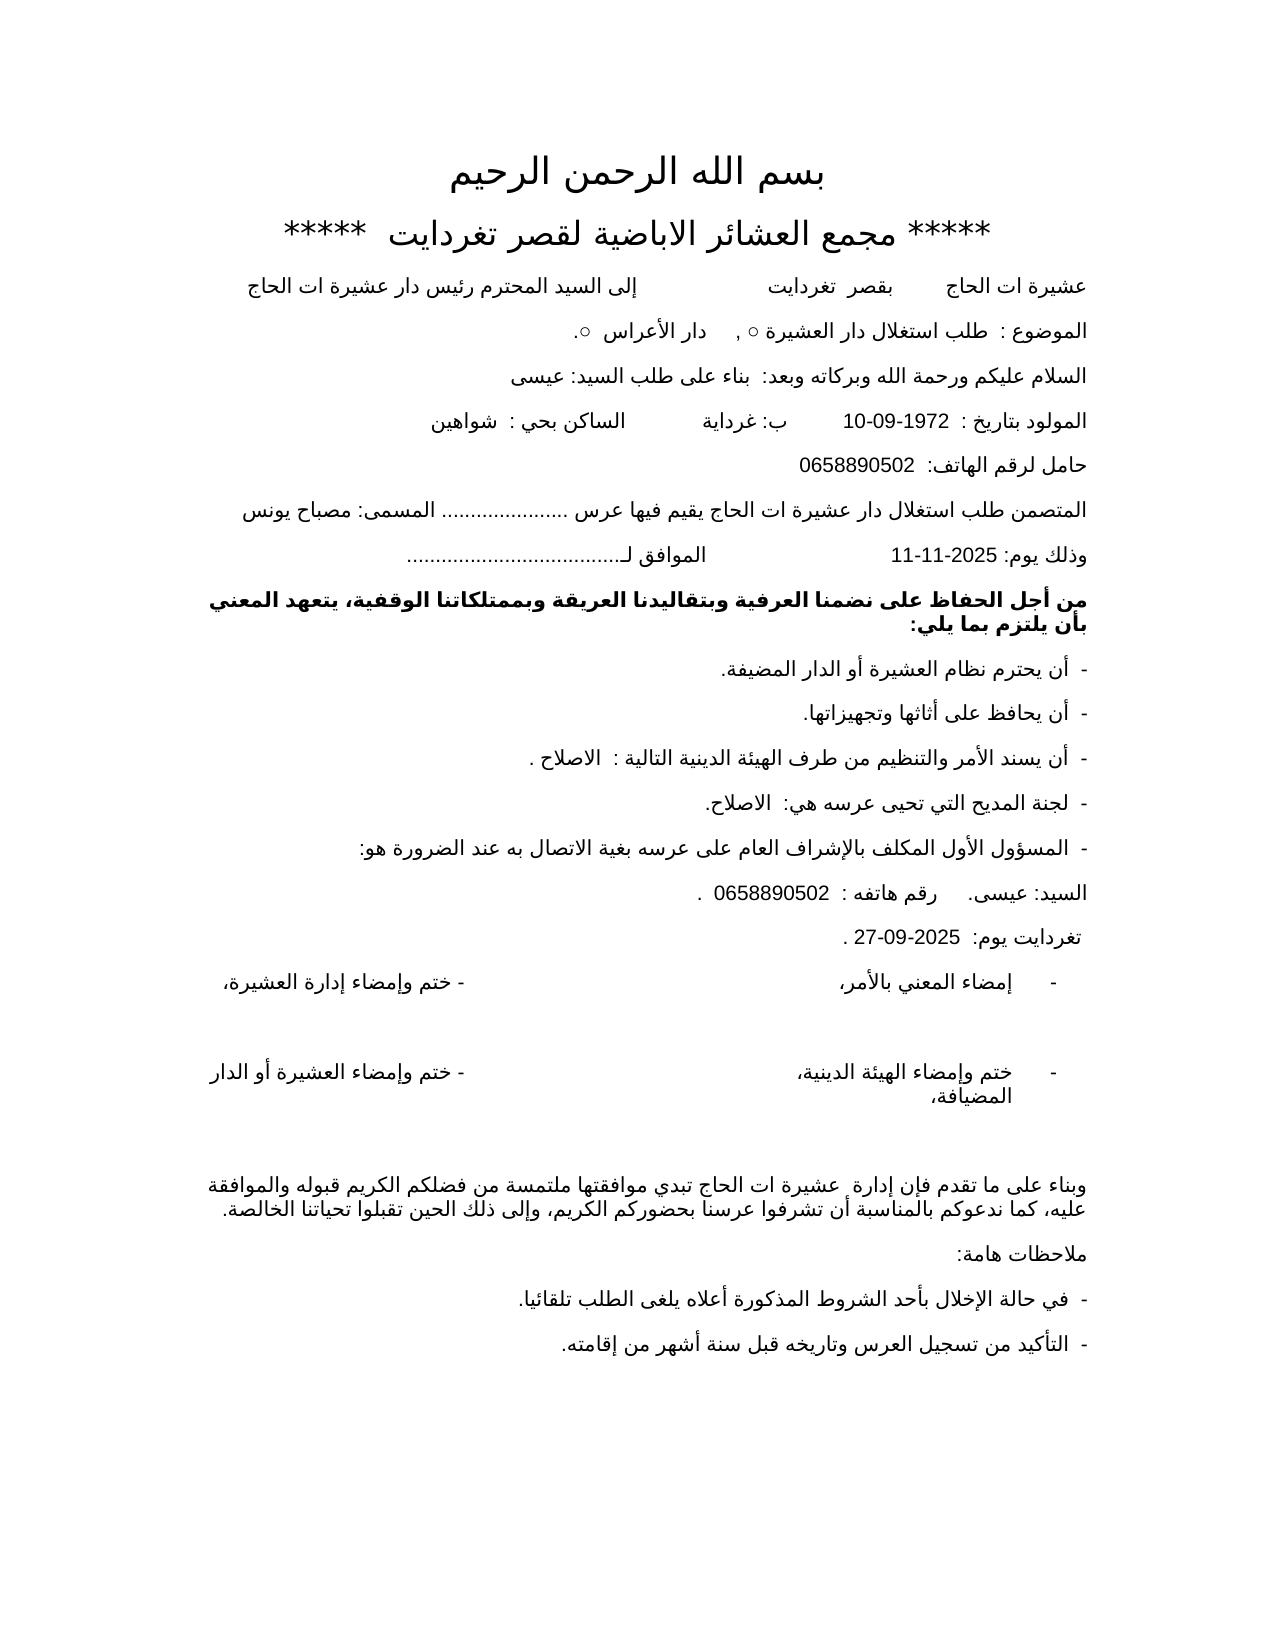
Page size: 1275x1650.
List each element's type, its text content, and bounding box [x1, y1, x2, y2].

text - التأكيد من تسجيل العرس وتاريخه قبل سنة أشهر من إقامته. [187, 1331, 1087, 1355]
text السيد: عيسى. رقم هاتفه : 0658890502 . [187, 880, 1087, 904]
text حامل لرقم الهاتف: 0658890502 [187, 453, 1087, 477]
list إمضاء المعني بالأمر، - ختم وإمضاء إدارة العشيرة، [187, 970, 1050, 994]
text المتصمن طلب استغلال دار عشيرة ات الحاج يقيم فيها عرس ...................... المسمى: مصباح يونس [187, 498, 1087, 522]
text - أن يحافظ على أثاثها وتجهيزاتها. [187, 701, 1087, 725]
text السلام عليكم ورحمة الله وبركاته وبعد: بناء على طلب السيد: عيسى [187, 364, 1087, 388]
text الموضوع : طلب استغلال دار العشيرة ○ , دار الأعراس ○. [187, 319, 1087, 343]
text وبناء على ما تقدم فإن إدارة عشيرة ات الحاج تبدي موافقتها ملتمسة من فضلكم الكريم قبوله والموافقة عليه، كما ندعوكم بالمناسبة أن تشرفوا عرسنا بحضوركم الكريم، وإلى ذلك الحين تقبلوا تحياتنا الخالصة. [187, 1173, 1087, 1221]
text ملاحظات هامة: [187, 1242, 1087, 1266]
text بسم الله الرحمن الرحيم [187, 150, 1087, 194]
text - المسؤول الأول المكلف بالإشراف العام على عرسه بغية الاتصال به عند الضرورة هو: [187, 836, 1087, 859]
text تغردايت يوم: 2025-09-27 . [187, 925, 1087, 949]
list ختم وإمضاء الهيئة الدينية، - ختم وإمضاء العشيرة أو الدار المضيافة، [187, 1059, 1050, 1107]
text عشيرة ات الحاج بقصر تغردايت إلى السيد المحترم رئيس دار عشيرة ات الحاج [187, 274, 1087, 298]
text ***** مجمع العشائر الاباضية لقصر تغردايت ***** [187, 214, 1087, 253]
text المولود بتاريخ : 1972-09-10 ب: غرداية الساكن بحي : شواهين [187, 408, 1087, 432]
text - في حالة الإخلال بأحد الشروط المذكورة أعلاه يلغى الطلب تلقائيا. [187, 1287, 1087, 1311]
text وذلك يوم: 2025-11-11 الموافق لـ..................................... [187, 543, 1087, 567]
text - أن يسند الأمر والتنظيم من طرف الهيئة الدينية التالية : الاصلاح . [187, 746, 1087, 770]
text - أن يحترم نظام العشيرة أو الدار المضيفة. [187, 656, 1087, 680]
text - لجنة المديح التي تحيى عرسه هي: الاصلاح. [187, 791, 1087, 815]
text من أجل الحفاظ على نضمنا العرفية وبتقاليدنا العريقة وبممتلكاتنا الوقفية، يتعهد المعني بأن يلتزم بما يلي: [187, 588, 1087, 636]
